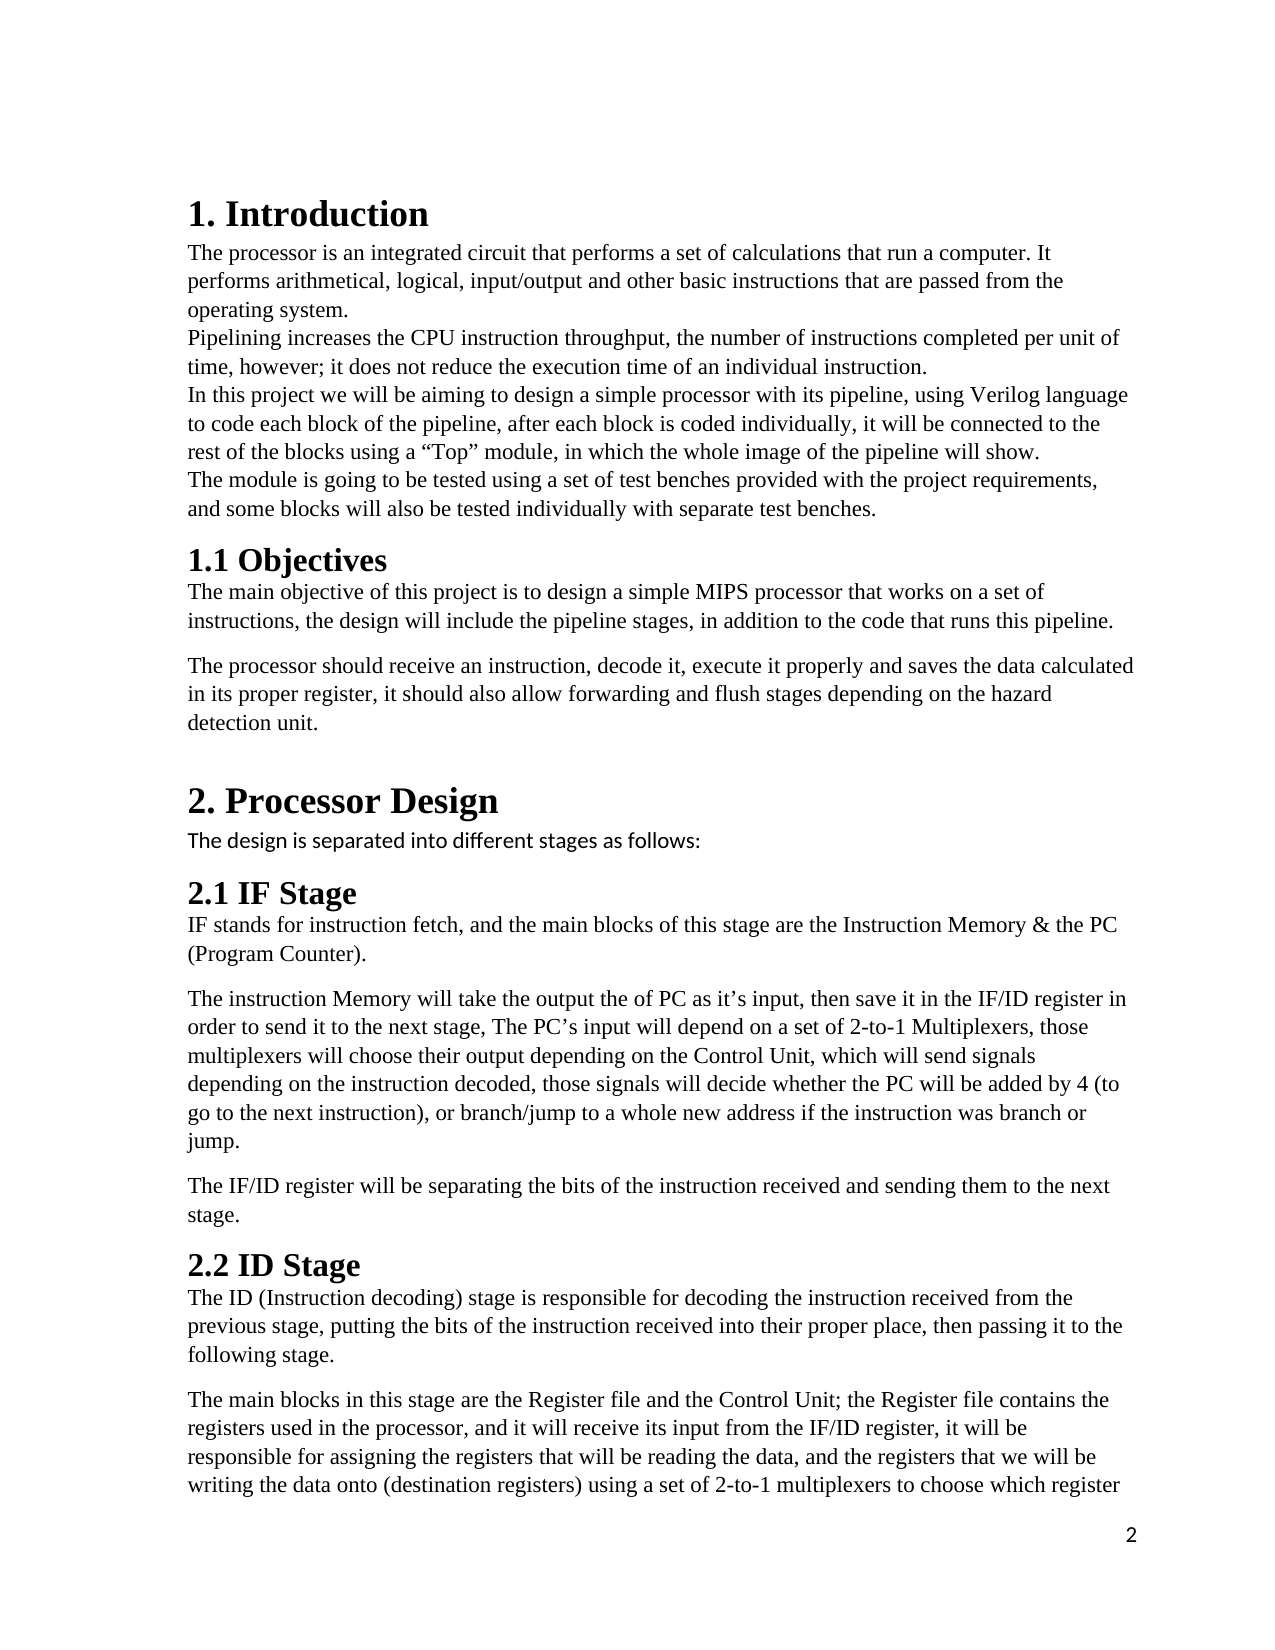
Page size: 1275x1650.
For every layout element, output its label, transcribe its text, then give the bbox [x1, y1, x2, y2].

text The design is separated into different stages as follows: [187, 826, 1137, 854]
subtitle Introduction [187, 192, 1137, 235]
text The processor should receive an instruction, decode it, execute it properly and saves the data calculated in its proper register, it should also allow forwarding and flush stages depending on the hazard detection unit. [187, 652, 1137, 735]
text The processor is an integrated circuit that performs a set of calculations that run a computer. It performs arithmetical, logical, input/output and other basic instructions that are passed from the operating system. Pipelining increases the CPU instruction throughput, the number of instructions completed per unit of time, however; it does not reduce the execution time of an individual instruction. In this project we will be aiming to design a simple processor with its pipeline, using Verilog language to code each block of the pipeline, after each block is coded individually, it will be connected to the rest of the blocks using a “Top” module, in which the whole image of the pipeline will show. The module is going to be tested using a set of test benches provided with the project requirements, and some blocks will also be tested individually with separate test benches. [187, 239, 1137, 521]
text The IF/ID register will be separating the bits of the instruction received and sending them to the next stage. [187, 1172, 1137, 1227]
subtitle 1.1 Objectives [187, 540, 1137, 578]
subtitle Processor Design [187, 779, 1137, 822]
text The instruction Memory will take the output the of PC as it’s input, then save it in the IF/ID register in order to send it to the next stage, The PC’s input will depend on a set of 2-to-1 Multiplexers, those multiplexers will choose their output depending on the Control Unit, which will send signals depending on the instruction decoded, those signals will decide whether the PC will be added by 4 (to go to the next instruction), or branch/jump to a whole new address if the instruction was branch or jump. [187, 985, 1137, 1153]
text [187, 1386, 1137, 1498]
text IF stands for instruction fetch, and the main blocks of this stage are the Instruction Memory & the PC (Program Counter). [187, 911, 1137, 966]
subtitle 2.2 ID Stage [187, 1246, 1137, 1284]
subtitle 2.1 IF Stage [187, 873, 1137, 911]
text The ID (Instruction decoding) stage is responsible for decoding the instruction received from the previous stage, putting the bits of the instruction received into their proper place, then passing it to the following stage. [187, 1284, 1137, 1367]
text The main objective of this project is to design a simple MIPS processor that works on a set of instructions, the design will include the pipeline stages, in addition to the code that runs this pipeline. [187, 578, 1137, 633]
